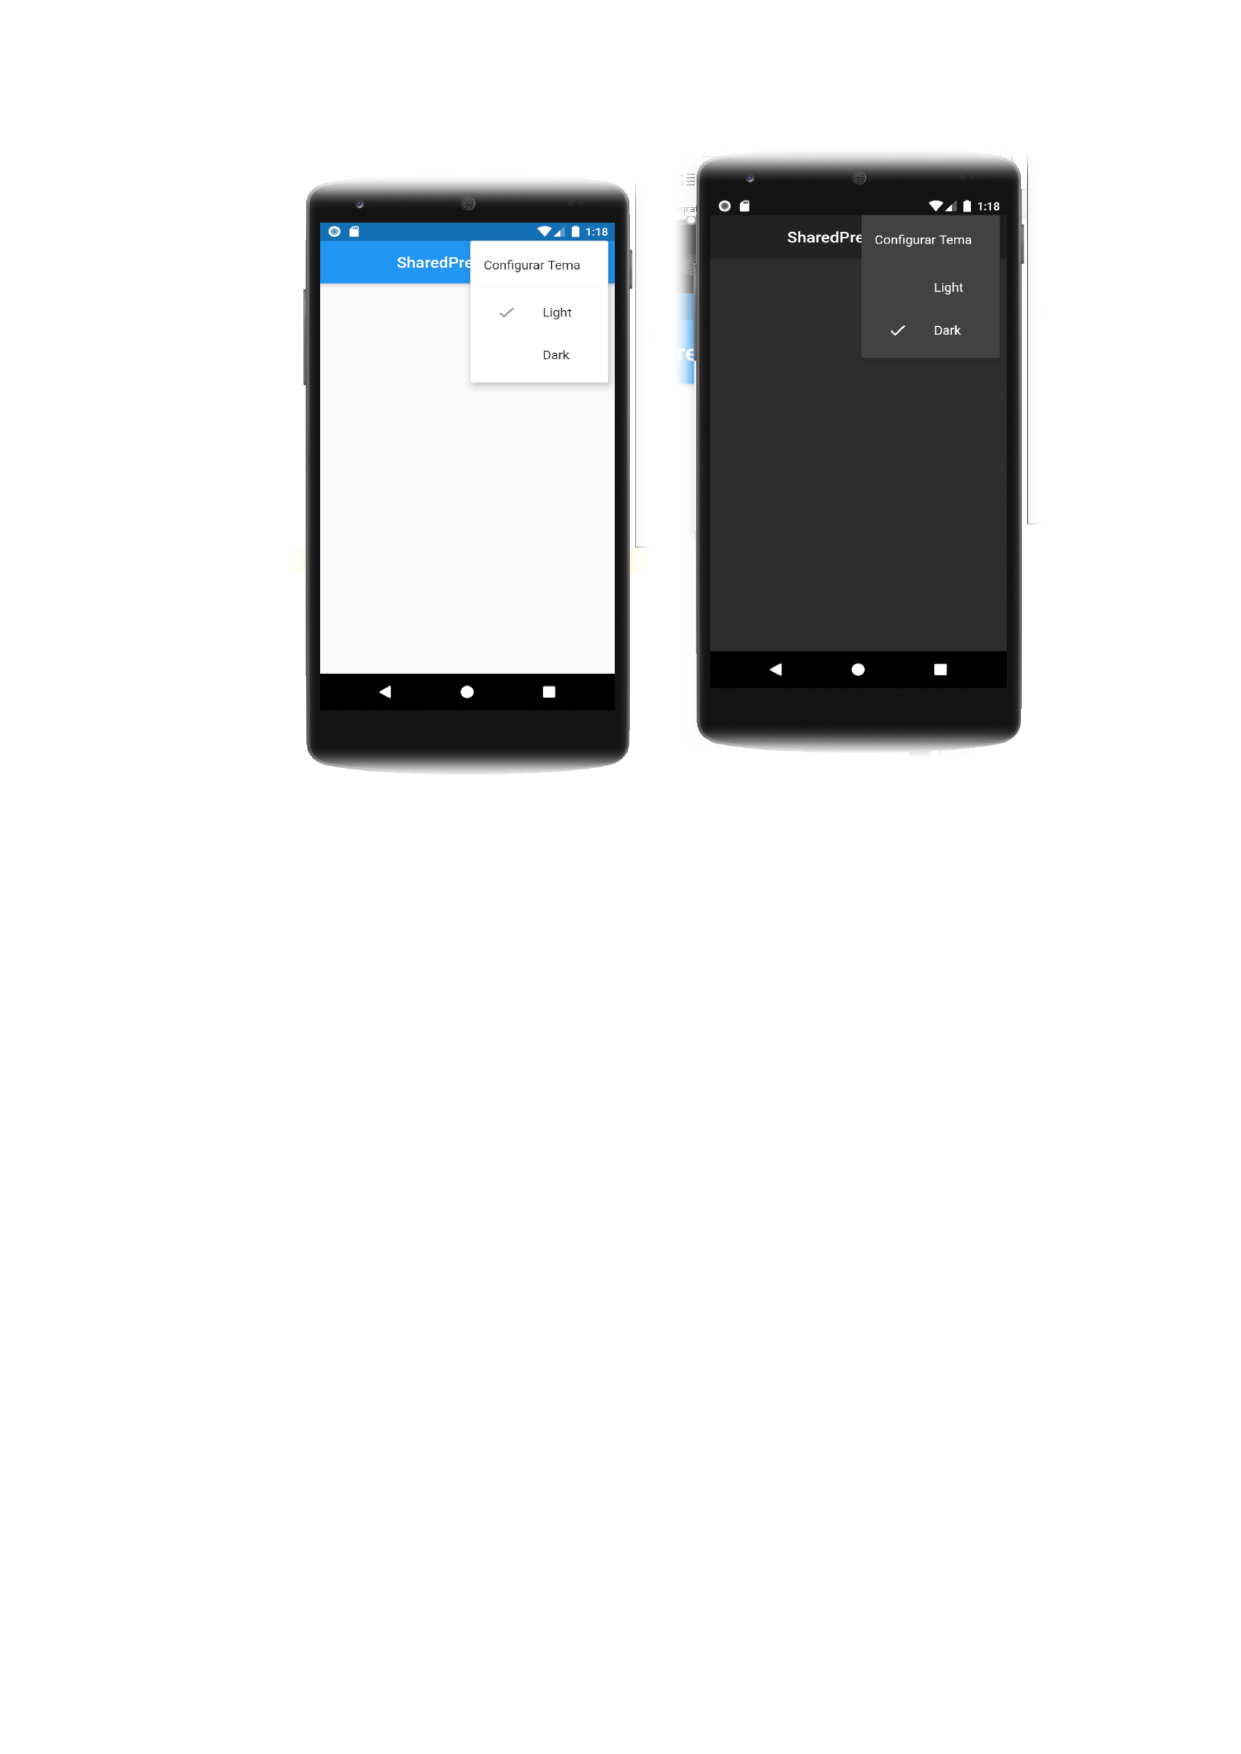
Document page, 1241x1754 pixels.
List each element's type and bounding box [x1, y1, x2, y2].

picture [311, 203, 625, 753]
picture [701, 177, 1017, 731]
